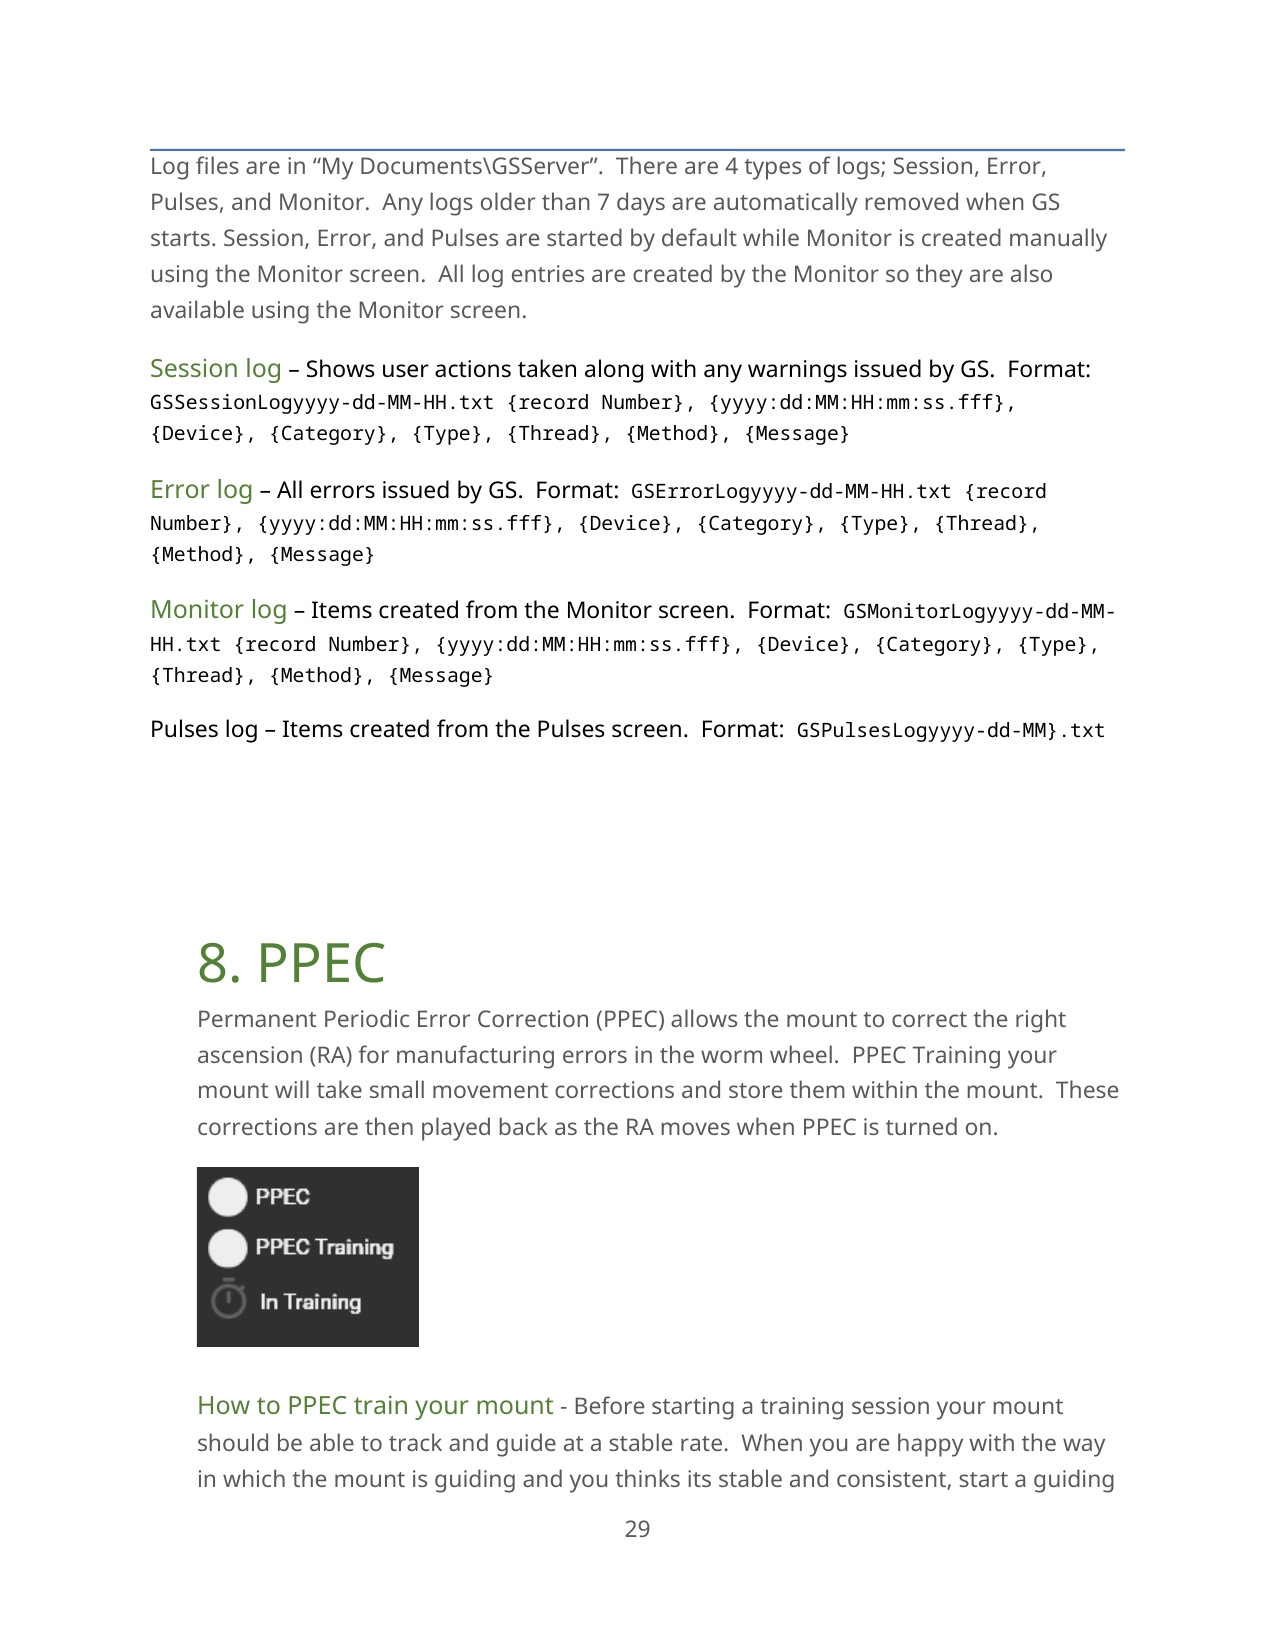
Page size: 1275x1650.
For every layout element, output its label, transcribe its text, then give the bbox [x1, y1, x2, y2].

picture [196, 1167, 419, 1347]
text Monitor log – Items created from the Monitor screen. Format: GSMonitorLogyyyy-dd-MM-HH.txt {record Number}, {yyyy:dd:MM:HH:mm:ss.fff}, {Device}, {Category}, {Type}, {Thread}, {Method}, {Message} [150, 592, 1125, 688]
text Permanent Periodic Error Correction (PPEC) allows the mount to correct the right ascension (RA) for manufacturing errors in the worm wheel. PPEC Training your mount will take small movement corrections and store them within the mount. These corrections are then played back as the RA moves when PPEC is turned on. [197, 1003, 1125, 1142]
text Log files are in “My Documents\GSServer”. There are 4 types of logs; Session, Error, Pulses, and Monitor. Any logs older than 7 days are automatically removed when GS starts. Session, Error, and Pulses are started by default while Monitor is created manually using the Monitor screen. All log entries are created by the Monitor so they are also available using the Monitor screen. [150, 150, 1125, 325]
text Error log – All errors issued by GS. Format: GSErrorLogyyyy-dd-MM-HH.txt {record Number}, {yyyy:dd:MM:HH:mm:ss.fff}, {Device}, {Category}, {Type}, {Thread}, {Method}, {Message} [150, 471, 1125, 567]
text Session log – Shows user actions taken along with any warnings issued by GS. Format: GSSessionLogyyyy-dd-MM-HH.txt {record Number}, {yyyy:dd:MM:HH:mm:ss.fff}, {Device}, {Category}, {Type}, {Thread}, {Method}, {Message} [150, 351, 1125, 446]
text Pulses log – Items created from the Pulses screen. Format: GSPulsesLogyyyy-dd-MM}.txt [150, 713, 1125, 780]
subtitle PPEC [159, 925, 1125, 998]
